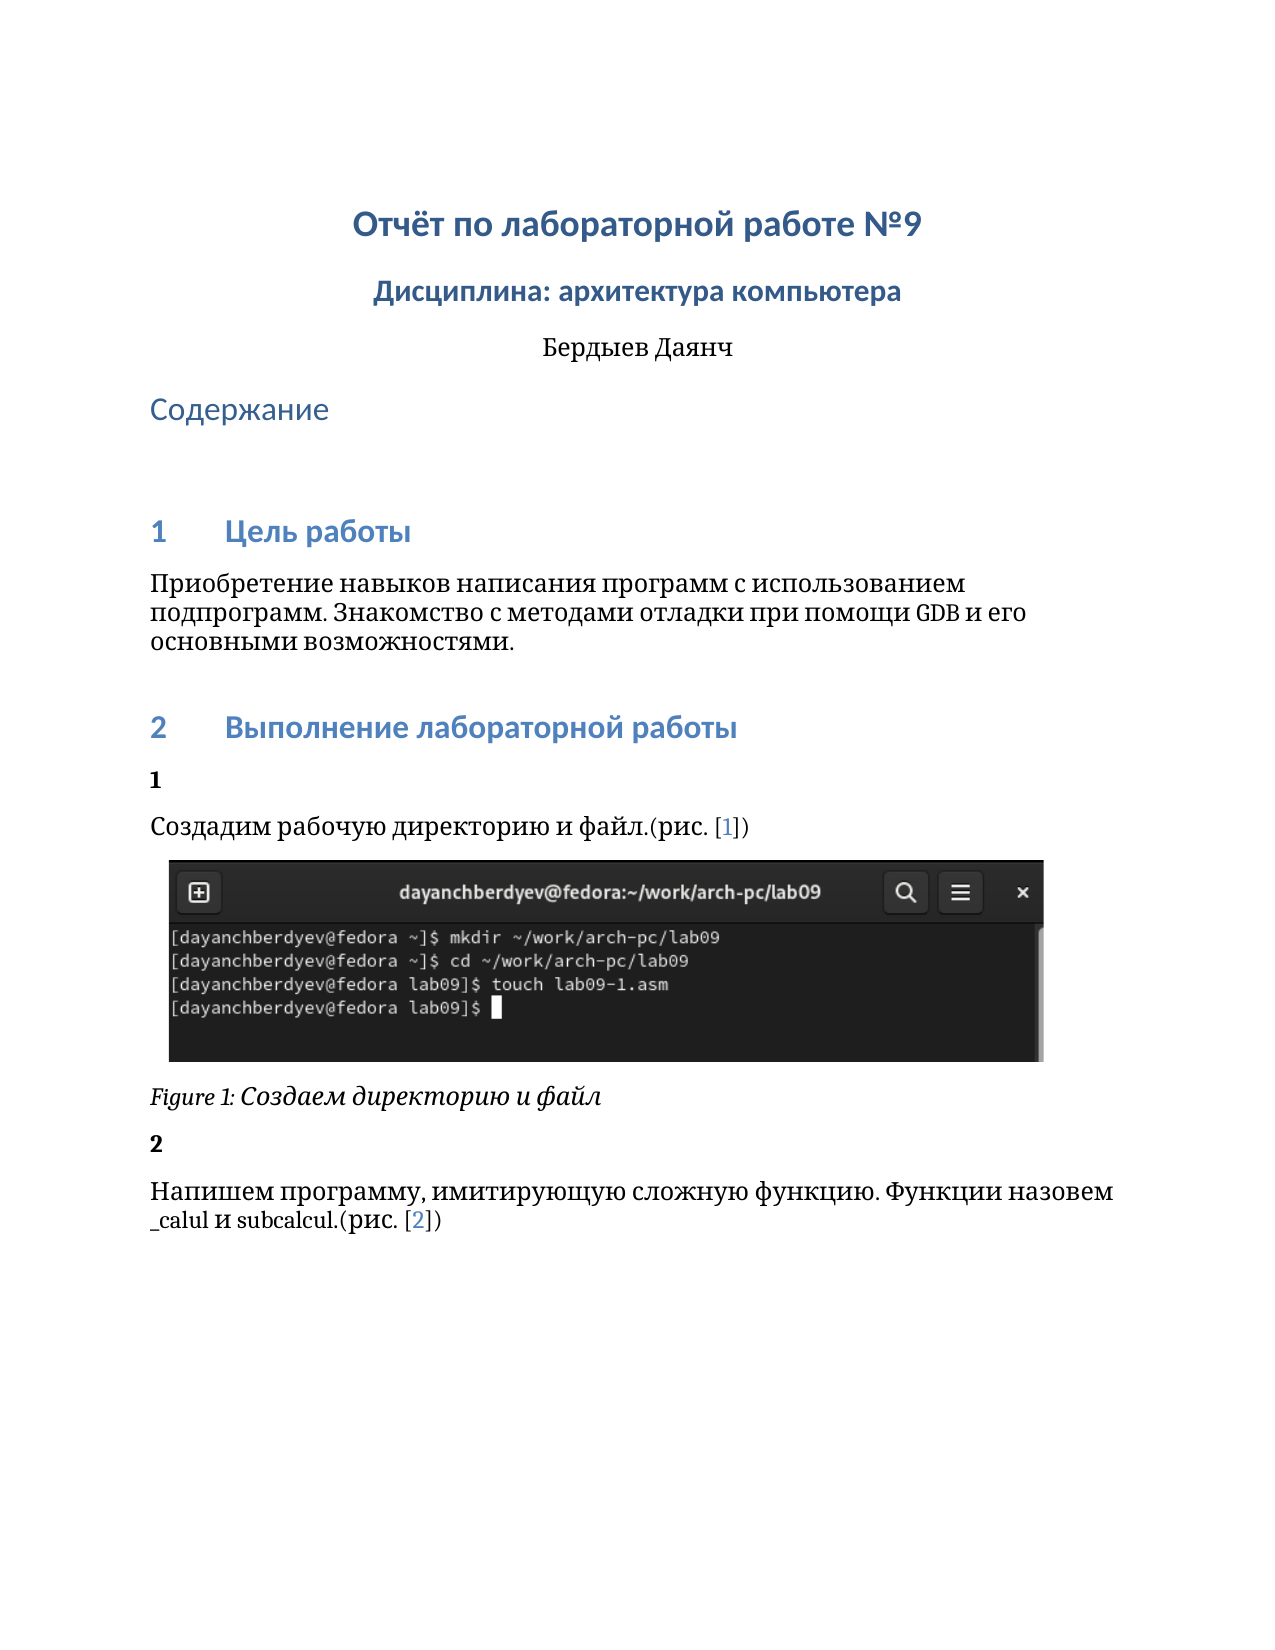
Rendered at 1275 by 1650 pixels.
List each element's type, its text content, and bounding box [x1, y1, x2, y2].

text Напишем программу, имитирующую сложную функцию. Функции назовем _calul и subcalcul.(рис. [2]) [150, 1178, 1125, 1235]
subtitle Дисциплина: архитектура компьютера [150, 271, 1125, 309]
subtitle 2 Выполнение лабораторной работы [150, 706, 1125, 747]
text 1 [150, 766, 1125, 794]
text Бердыев Даянч [150, 334, 1125, 363]
subtitle 1 Цель работы [150, 510, 1125, 551]
picture [168, 860, 1044, 1062]
text Создадим рабочую директорию и файл.(рис. [1]) [150, 813, 1125, 842]
text Приобретение навыков написания программ с использованием подпрограмм. Знакомство с методами отладки при помощи GDB и его основными возможностями. [150, 570, 1125, 656]
text 2 [150, 1130, 1125, 1159]
text Figure 1: Создаем директорию и файл [150, 1083, 1125, 1111]
title Отчёт по лабораторной работе №9 [150, 200, 1125, 246]
